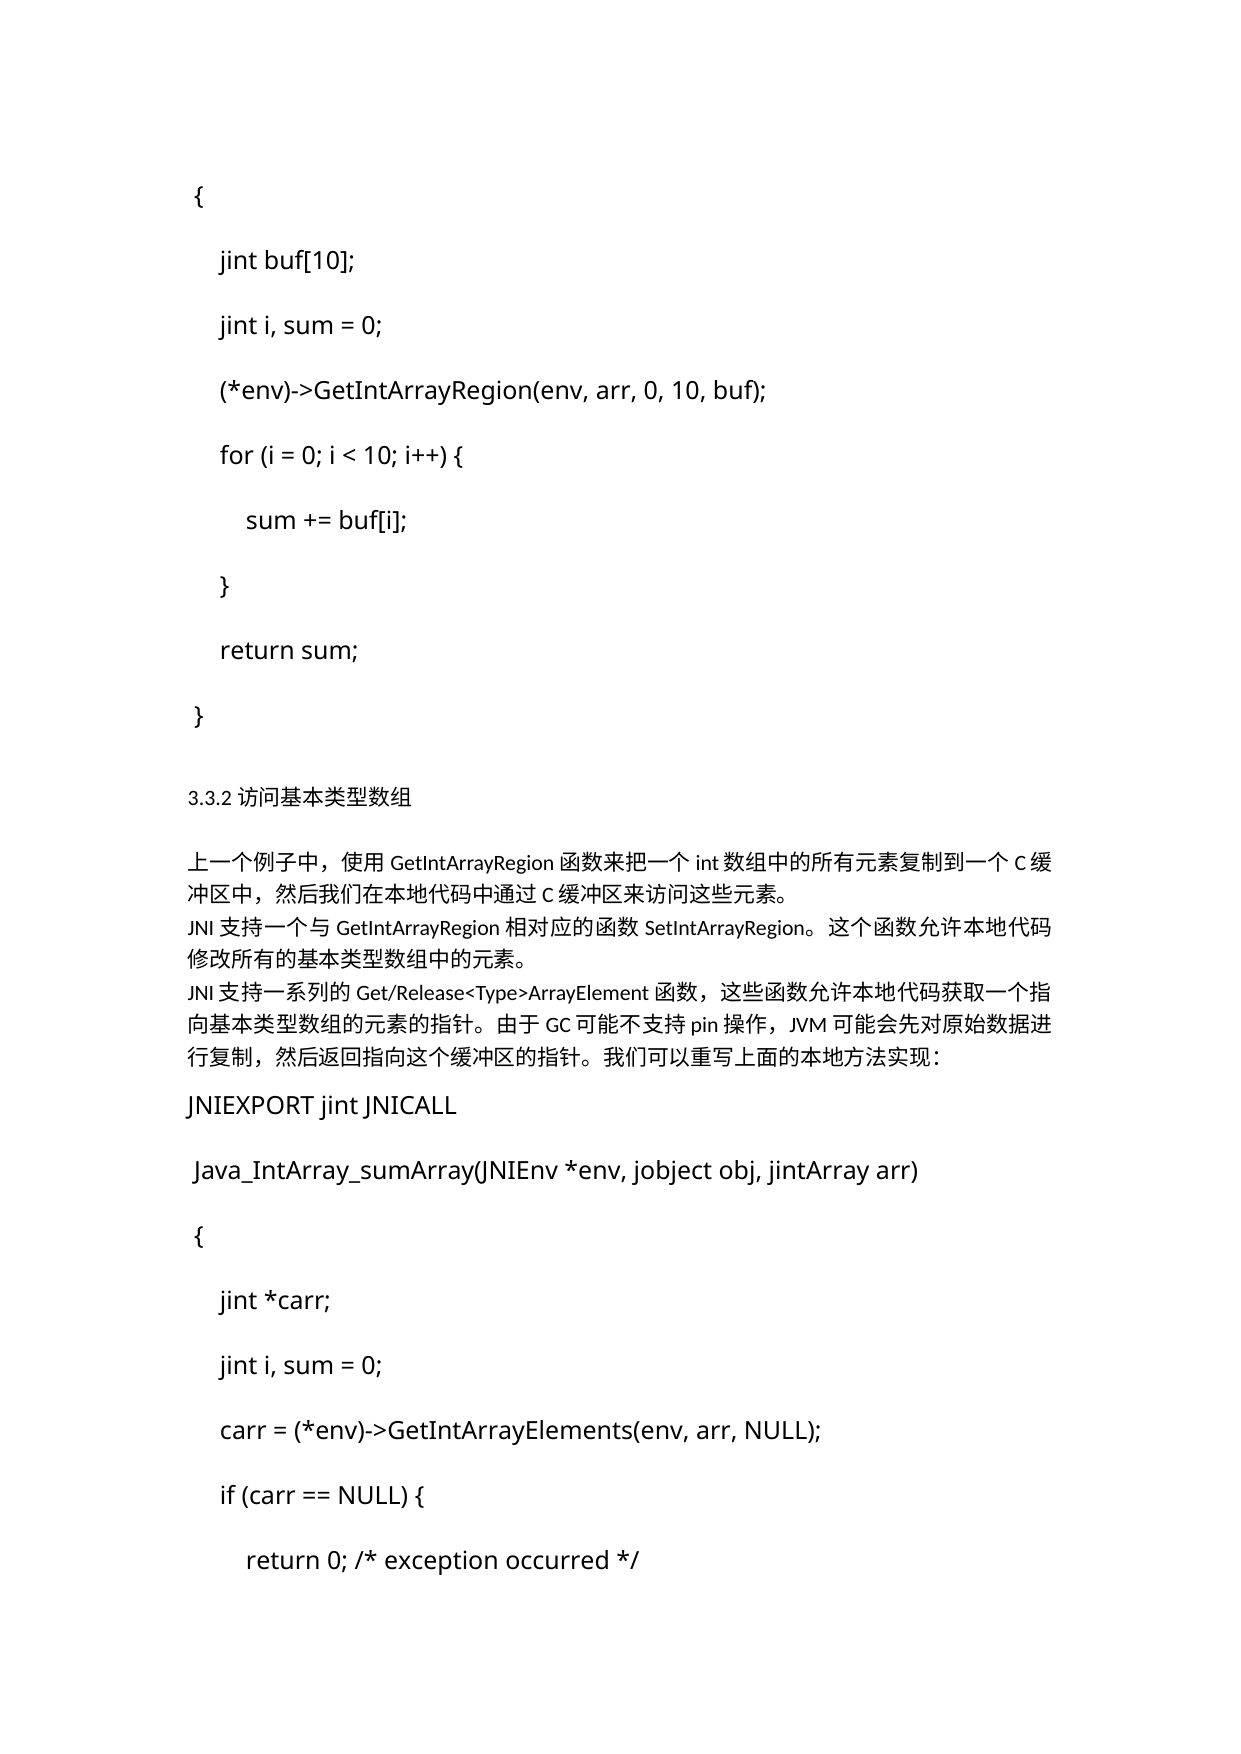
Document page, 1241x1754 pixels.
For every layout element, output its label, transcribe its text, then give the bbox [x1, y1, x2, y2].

text JNIEXPORT jint JNICALL [187, 1072, 1053, 1137]
text Java_IntArray_sumArray(JNIEnv *env, jobject obj, jintArray arr) [187, 1137, 1053, 1202]
text if (carr == NULL) { [187, 1462, 1053, 1527]
text } [187, 682, 1053, 747]
text { [187, 162, 1053, 227]
text (*env)->GetIntArrayRegion(env, arr, 0, 10, buf); [187, 357, 1053, 422]
text { [187, 1202, 1053, 1267]
text return 0; /* exception occurred */ [187, 1527, 1053, 1592]
text 3.3.2 访问基本类型数组 [187, 779, 1053, 812]
text jint i, sum = 0; [187, 292, 1053, 357]
text return sum; [187, 617, 1053, 682]
text JNI支持一个与GetIntArrayRegion相对应的函数SetIntArrayRegion。这个函数允许本地代码修改所有的基本类型数组中的元素。 [187, 909, 1053, 974]
text } [187, 552, 1053, 617]
text jint *carr; [187, 1267, 1053, 1332]
text 上一个例子中，使用GetIntArrayRegion函数来把一个int数组中的所有元素复制到一个C缓冲区中，然后我们在本地代码中通过C缓冲区来访问这些元素。 [187, 844, 1053, 909]
text JNI支持一系列的Get/Release<Type>ArrayElement函数，这些函数允许本地代码获取一个指向基本类型数组的元素的指针。由于GC可能不支持pin操作，JVM可能会先对原始数据进行复制，然后返回指向这个缓冲区的指针。我们可以重写上面的本地方法实现： [187, 974, 1053, 1072]
text for (i = 0; i < 10; i++) { [187, 422, 1053, 487]
text jint buf[10]; [187, 227, 1053, 292]
text carr = (*env)->GetIntArrayElements(env, arr, NULL); [187, 1397, 1053, 1462]
text sum += buf[i]; [187, 487, 1053, 552]
text jint i, sum = 0; [187, 1332, 1053, 1397]
